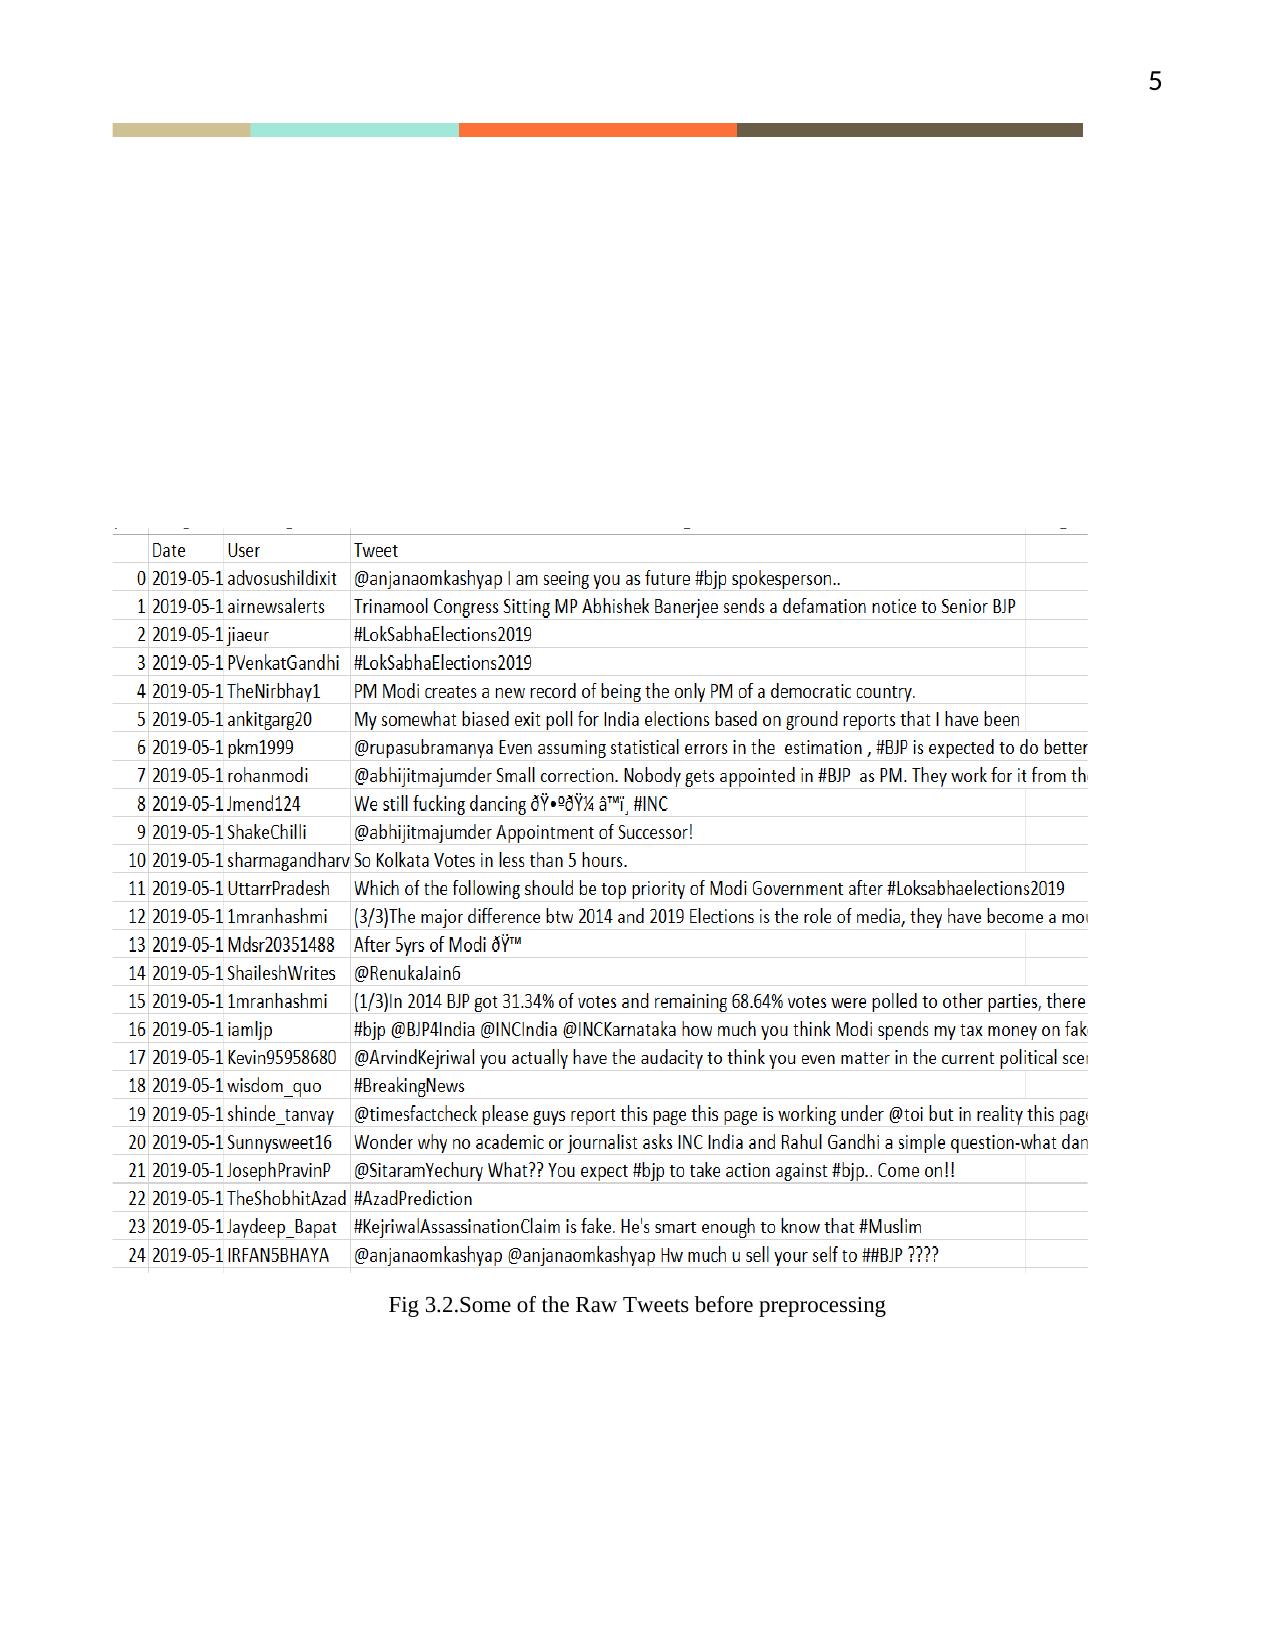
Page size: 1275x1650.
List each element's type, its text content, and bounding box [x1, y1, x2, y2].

text Fig 3.2.Some of the Raw Tweets before preprocessing [112, 1292, 1162, 1318]
picture [112, 123, 1083, 137]
picture [112, 528, 1088, 1273]
